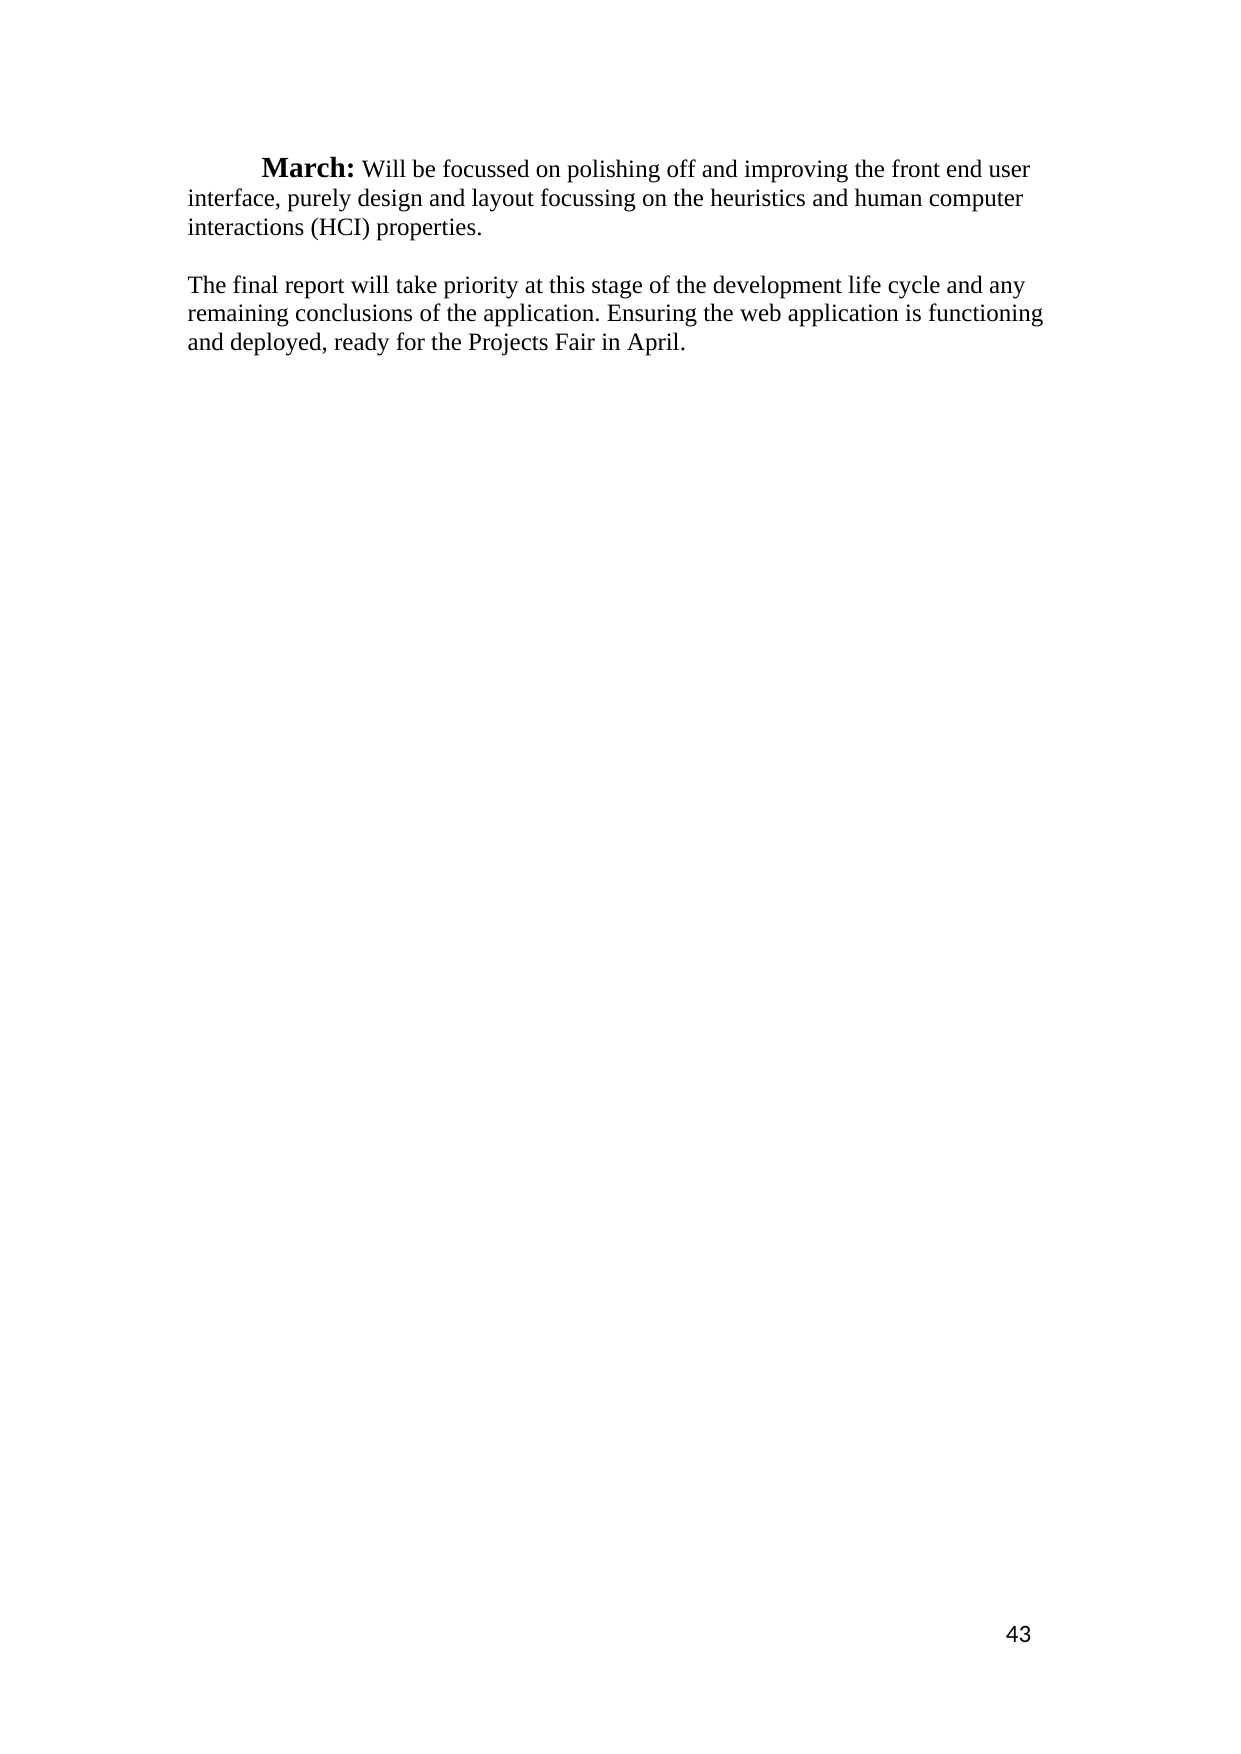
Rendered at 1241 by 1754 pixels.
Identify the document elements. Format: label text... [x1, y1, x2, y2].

text March: Will be focussed on polishing off and improving the front end user interface, purely design and layout focussing on the heuristics and human computer interactions (HCI) properties. [187, 150, 1053, 241]
text The final report will take priority at this stage of the development life cycle and any remaining conclusions of the application. Ensuring the web application is functioning and deployed, ready for the Projects Fair in April. [187, 241, 1053, 356]
